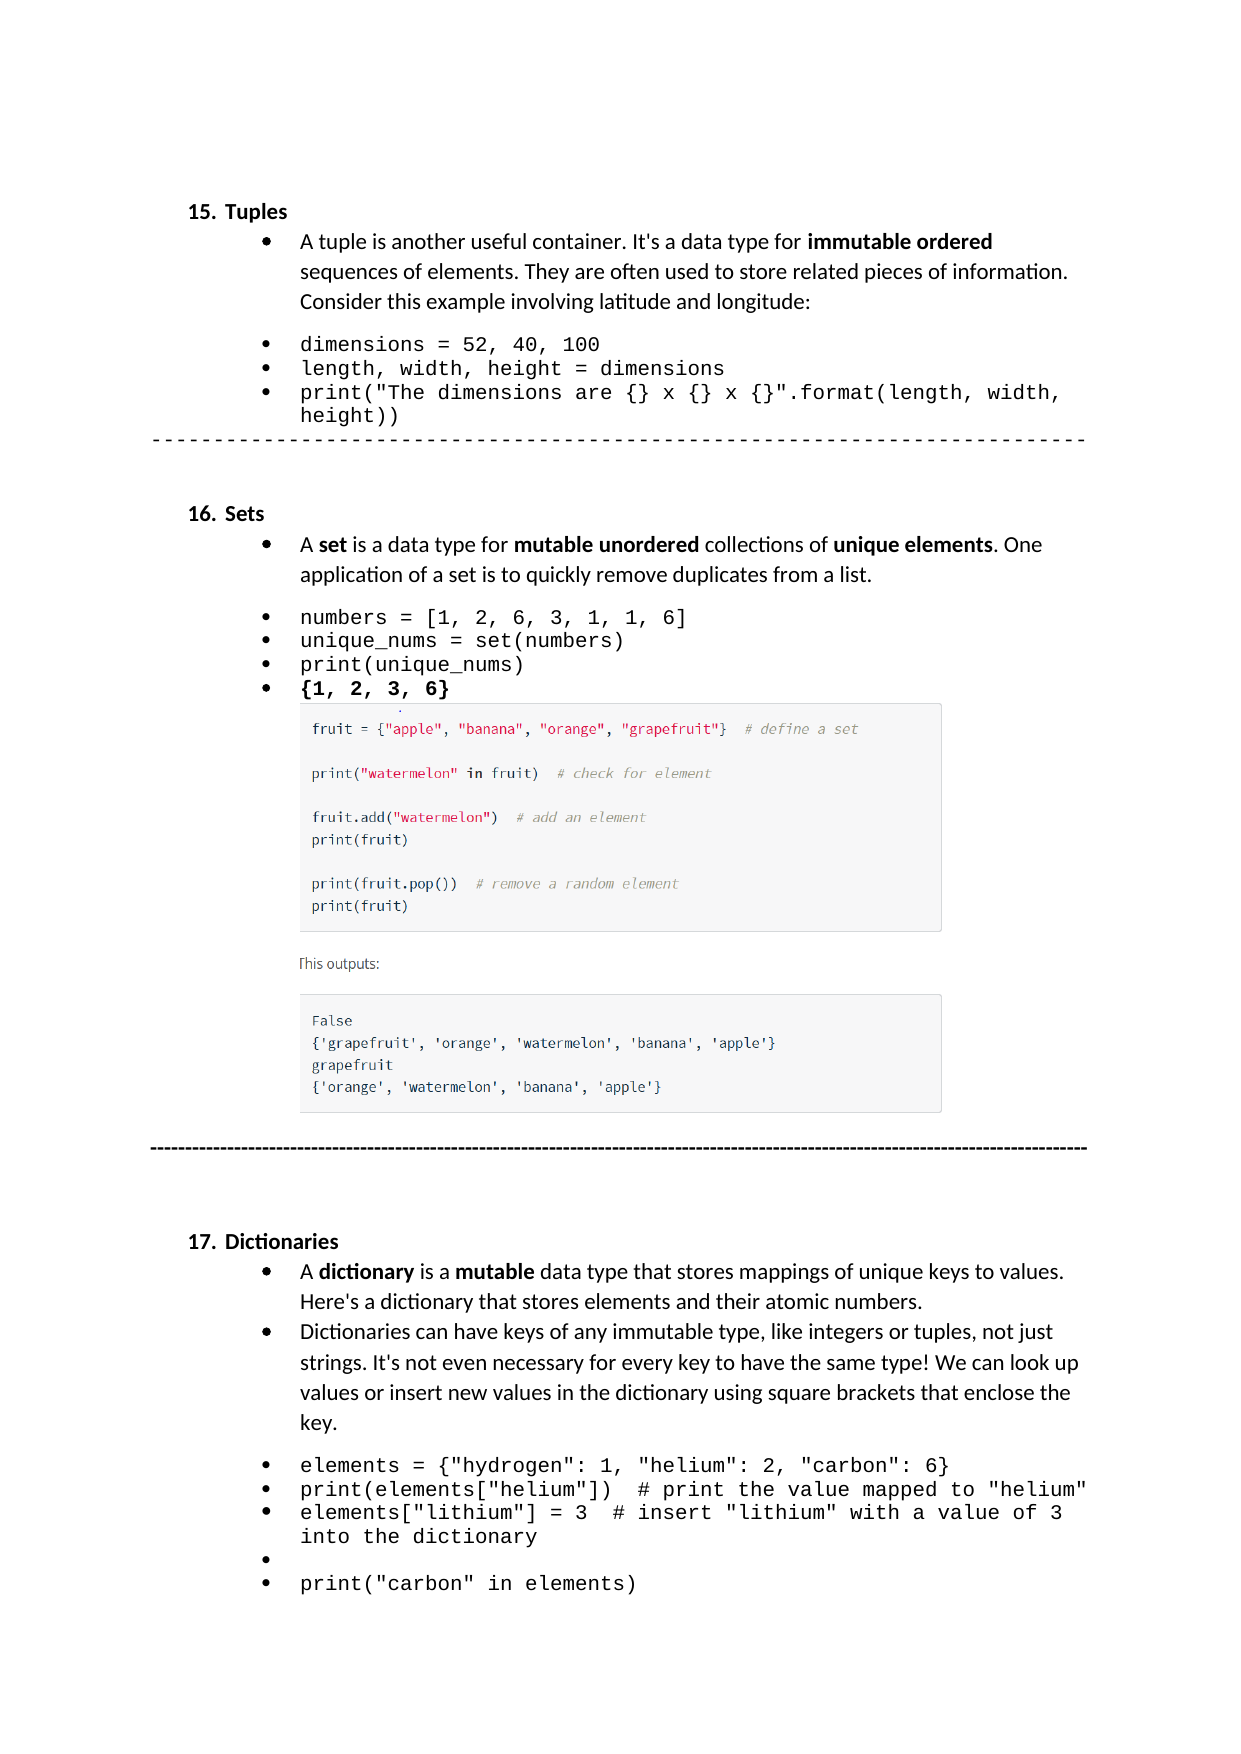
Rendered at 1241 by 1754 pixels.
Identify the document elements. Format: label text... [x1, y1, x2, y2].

list A dictionary is a mutable data type that stores mappings of unique keys to values. Here's a dictionary that stores elements and their atomic numbers. [262, 1257, 1090, 1315]
list Sets [187, 499, 1090, 527]
list elements["lithium"] = 3 # insert "lithium" with a value of 3 into the dictionary [262, 1502, 1090, 1549]
list Dictionaries can have keys of any immutable type, like integers or tuples, not just strings. It's not even necessary for every key to have the same type! We can look up values or insert new values in the dictionary using square brackets that enclose the key. [262, 1317, 1090, 1436]
list numbers = [1, 2, 6, 3, 1, 1, 6] [262, 607, 1090, 630]
list dimensions = 52, 40, 100 [262, 334, 1090, 358]
list length, width, height = dimensions [262, 358, 1090, 382]
list unique_nums = set(numbers) [262, 630, 1090, 654]
list Dictionaries [187, 1227, 1090, 1255]
list A tuple is another useful container. It's a data type for immutable ordered sequences of elements. They are often used to store related pieces of information. Consider this example involving latitude and longitude: [262, 227, 1090, 316]
text --------------------------------------------------------------------------- [150, 429, 1090, 453]
text -------------------------------------------------------------------------------------------------------------------------------------- [150, 1133, 1090, 1161]
list Tuples [187, 197, 1090, 225]
picture [300, 701, 953, 1115]
list A set is a data type for mutable unordered collections of unique elements. One application of a set is to quickly remove duplicates from a list. [262, 530, 1090, 588]
list print(elements["helium"]) # print the value mapped to "helium" [262, 1479, 1090, 1502]
list {1, 2, 3, 6} [262, 678, 1090, 701]
list print("carbon" in elements) [262, 1573, 1090, 1597]
list print(unique_nums) [262, 654, 1090, 678]
list print("The dimensions are {} x {} x {}".format(length, width, height)) [262, 382, 1090, 429]
list elements = {"hydrogen": 1, "helium": 2, "carbon": 6} [262, 1455, 1090, 1479]
